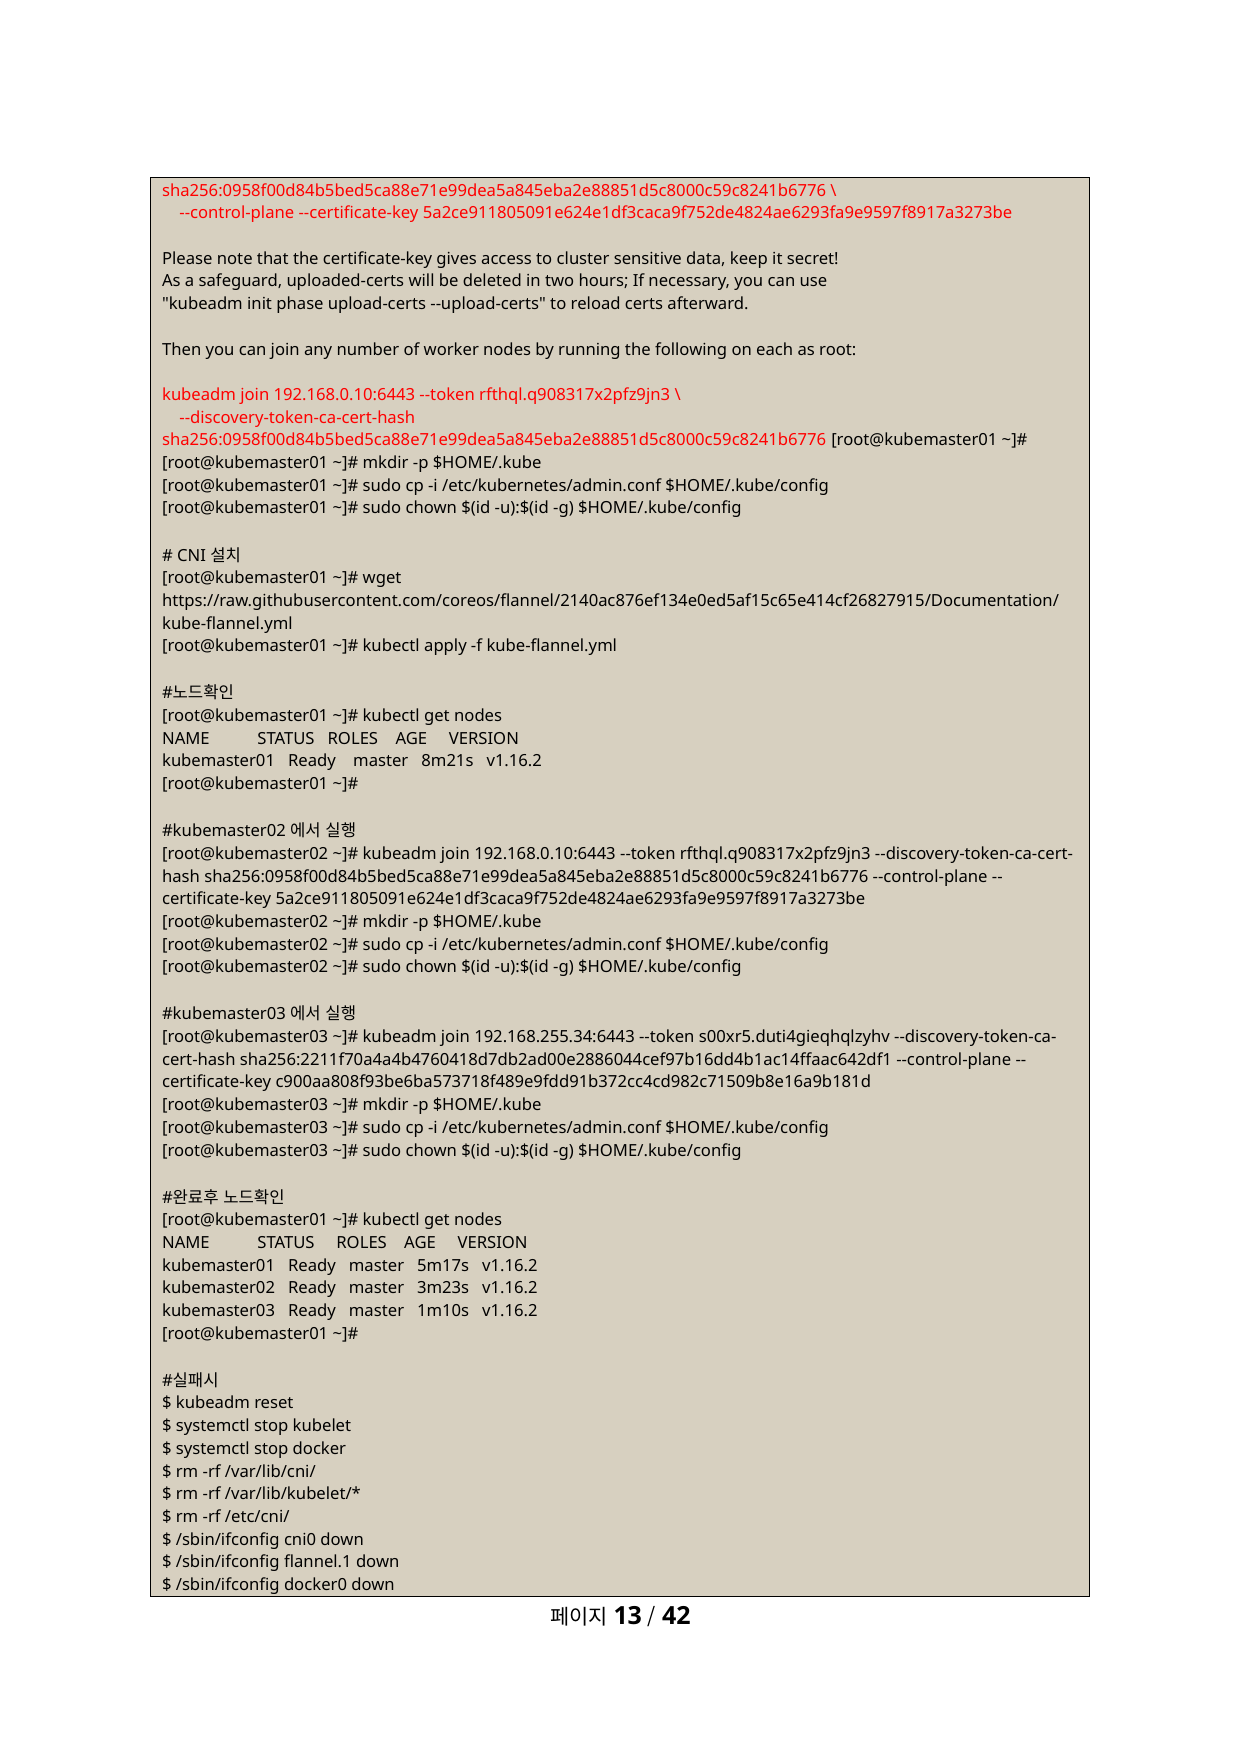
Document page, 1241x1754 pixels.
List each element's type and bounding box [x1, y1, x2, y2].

table_header [151, 178, 1089, 1596]
